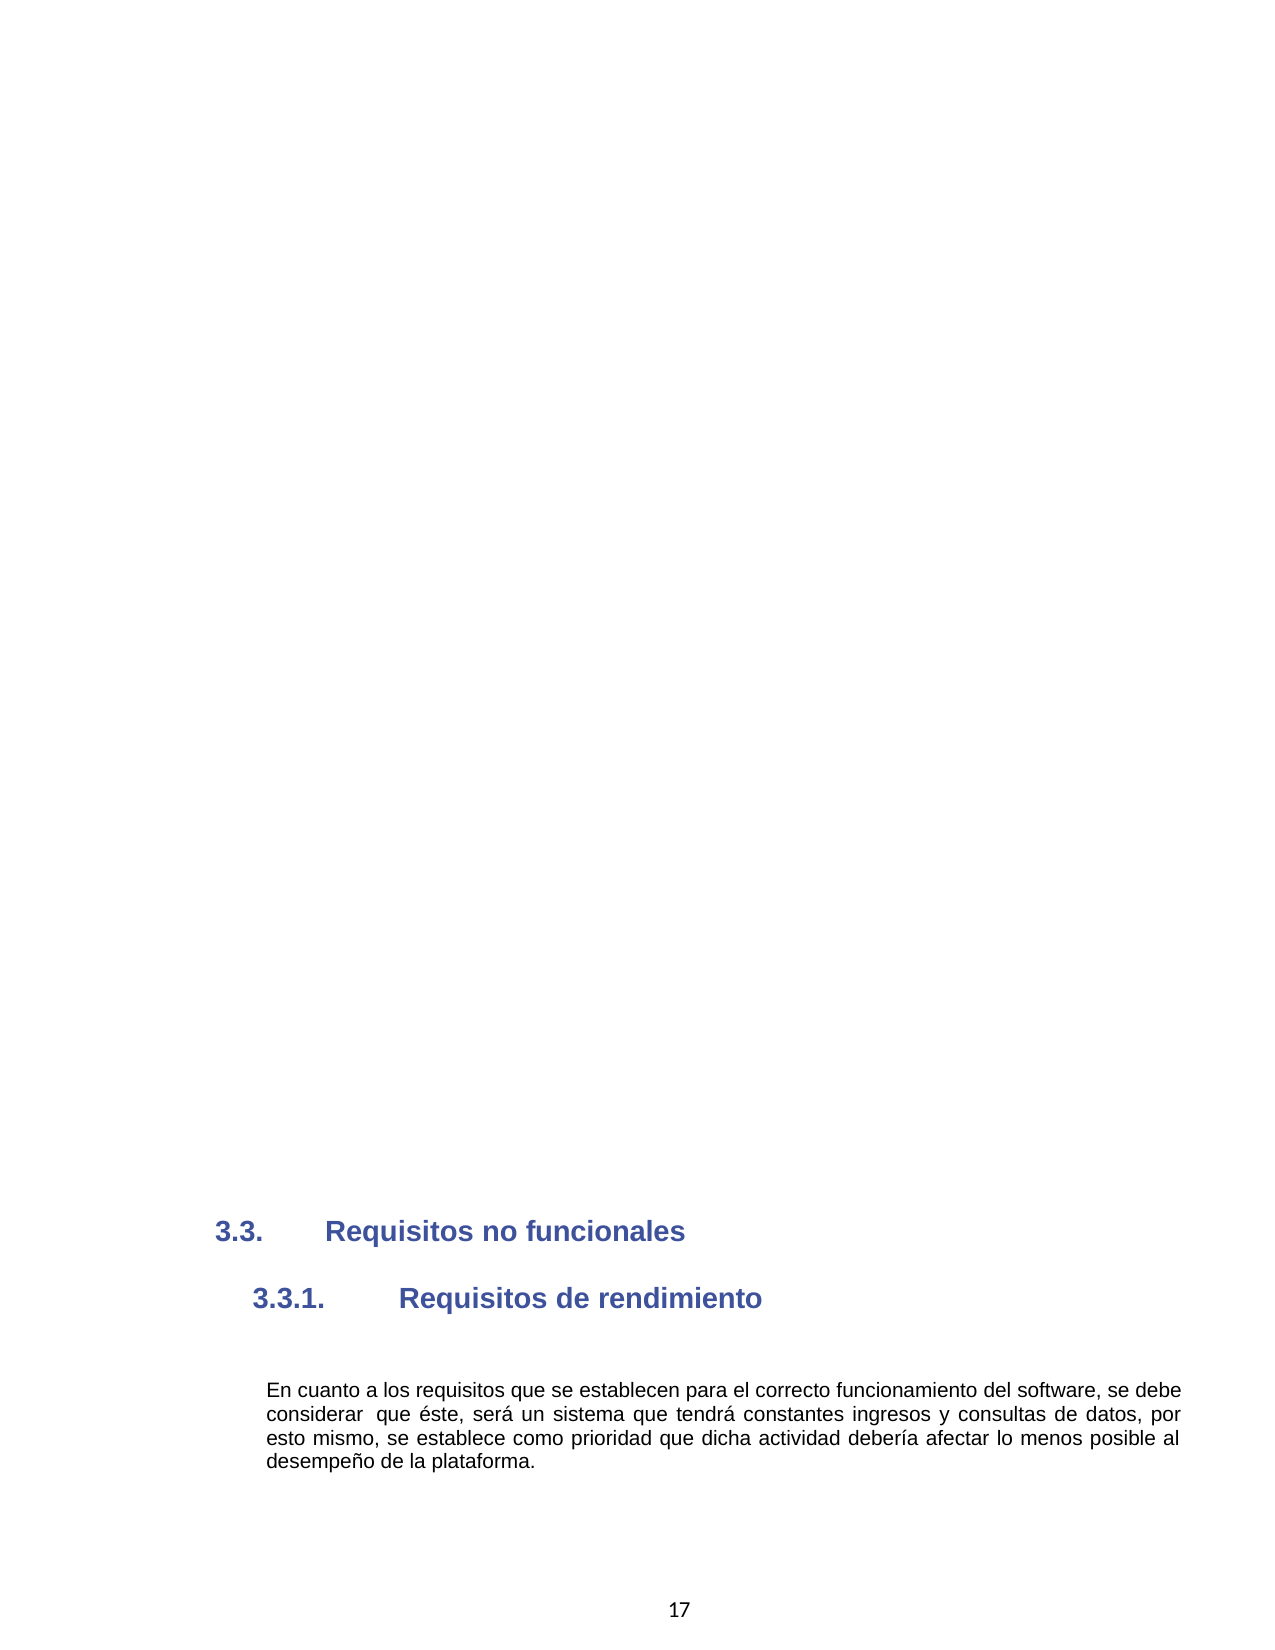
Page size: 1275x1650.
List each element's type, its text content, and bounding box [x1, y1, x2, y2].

subtitle Requisitos de rendimiento [252, 1281, 1237, 1314]
subtitle Requisitos no funcionales [215, 1214, 1237, 1247]
text En cuanto a los requisitos que se establecen para el correcto funcionamiento del software, se debe considerar que éste, será un sistema que tendrá constantes ingresos y consultas de datos, por esto mismo, se establece como prioridad que dicha actividad debería afectar lo menos posible al desempeño de la plataforma. [266, 1377, 1182, 1473]
